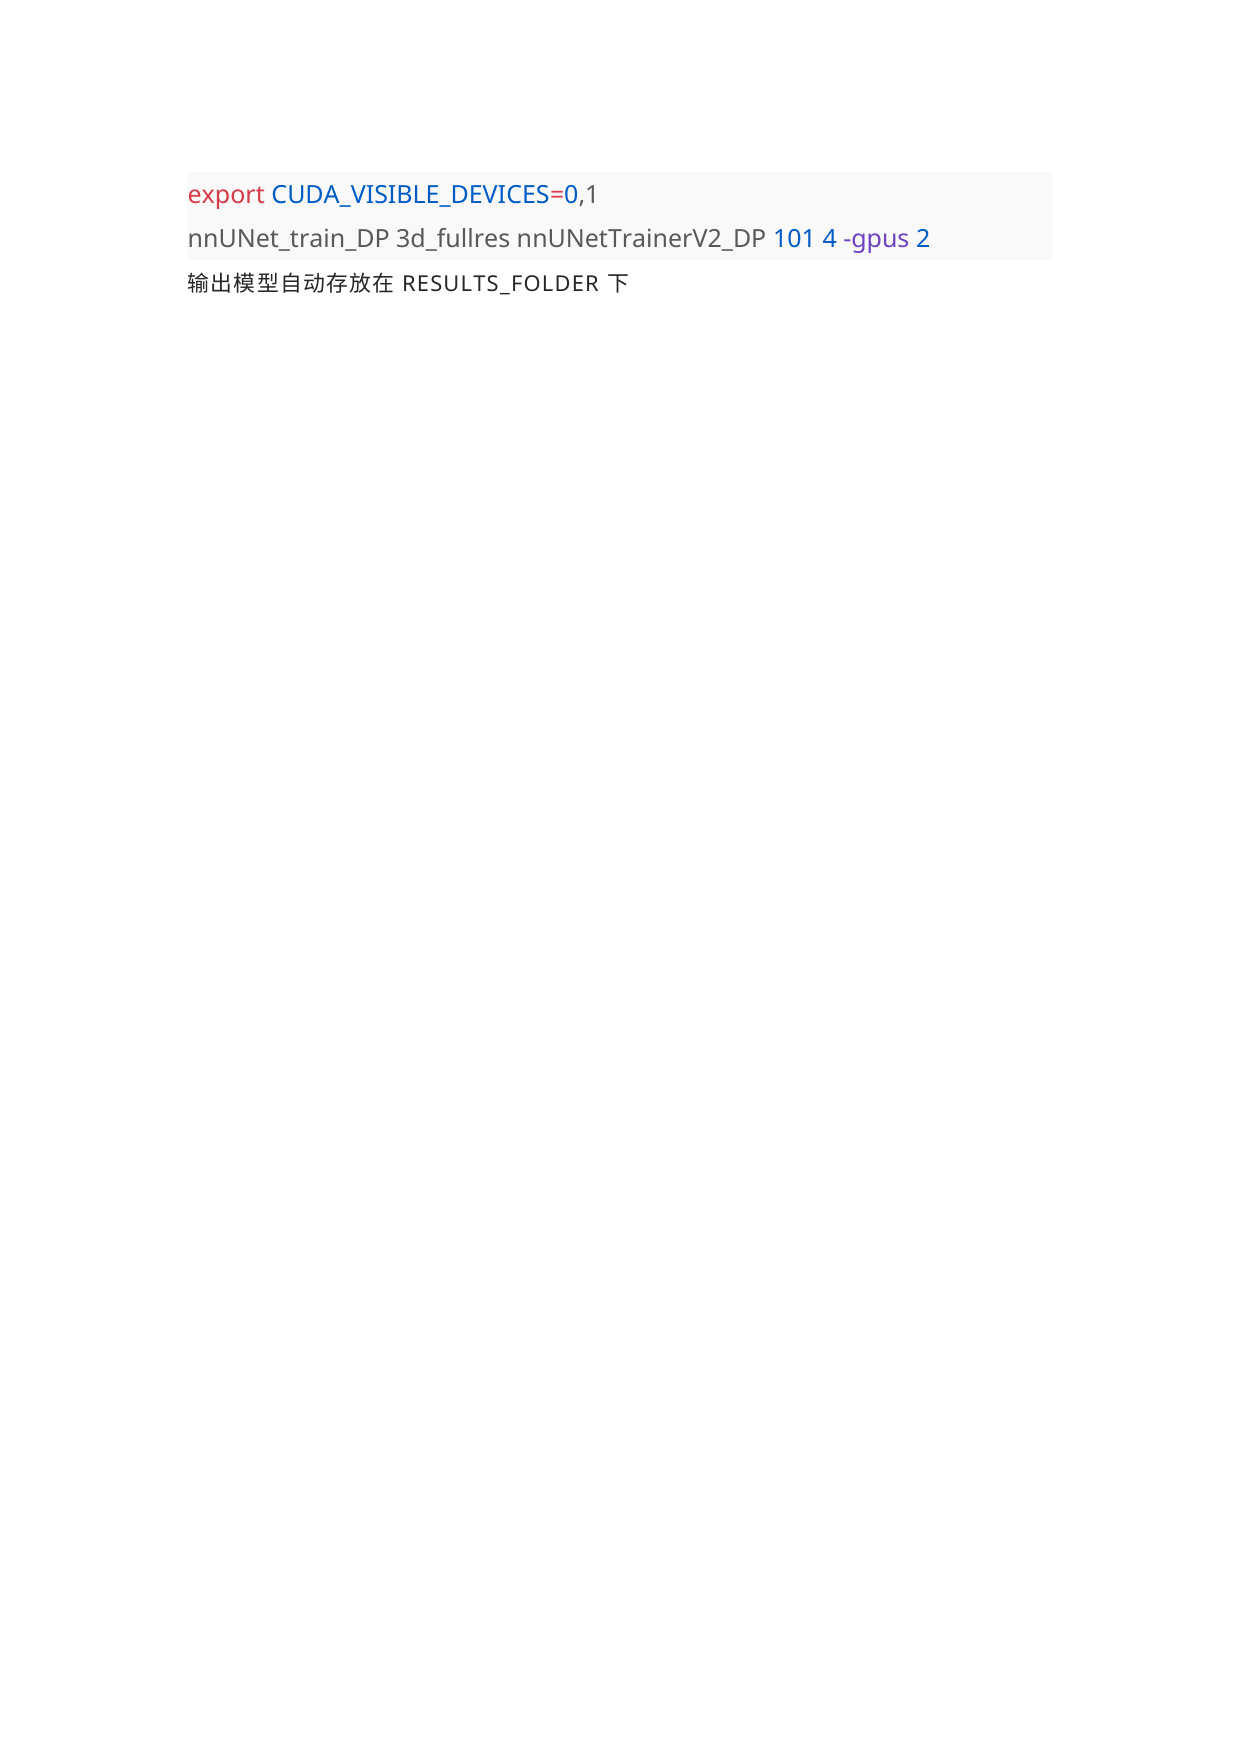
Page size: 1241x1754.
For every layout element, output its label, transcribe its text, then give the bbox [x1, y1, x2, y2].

text export CUDA_VISIBLE_DEVICES=0,1 [187, 172, 1053, 216]
text 输出模型自动存放在 RESULTS_FOLDER 下 [187, 260, 1053, 304]
text nnUNet_train_DP 3d_fullres nnUNetTrainerV2_DP 101 4 -gpus 2 [187, 216, 1053, 260]
